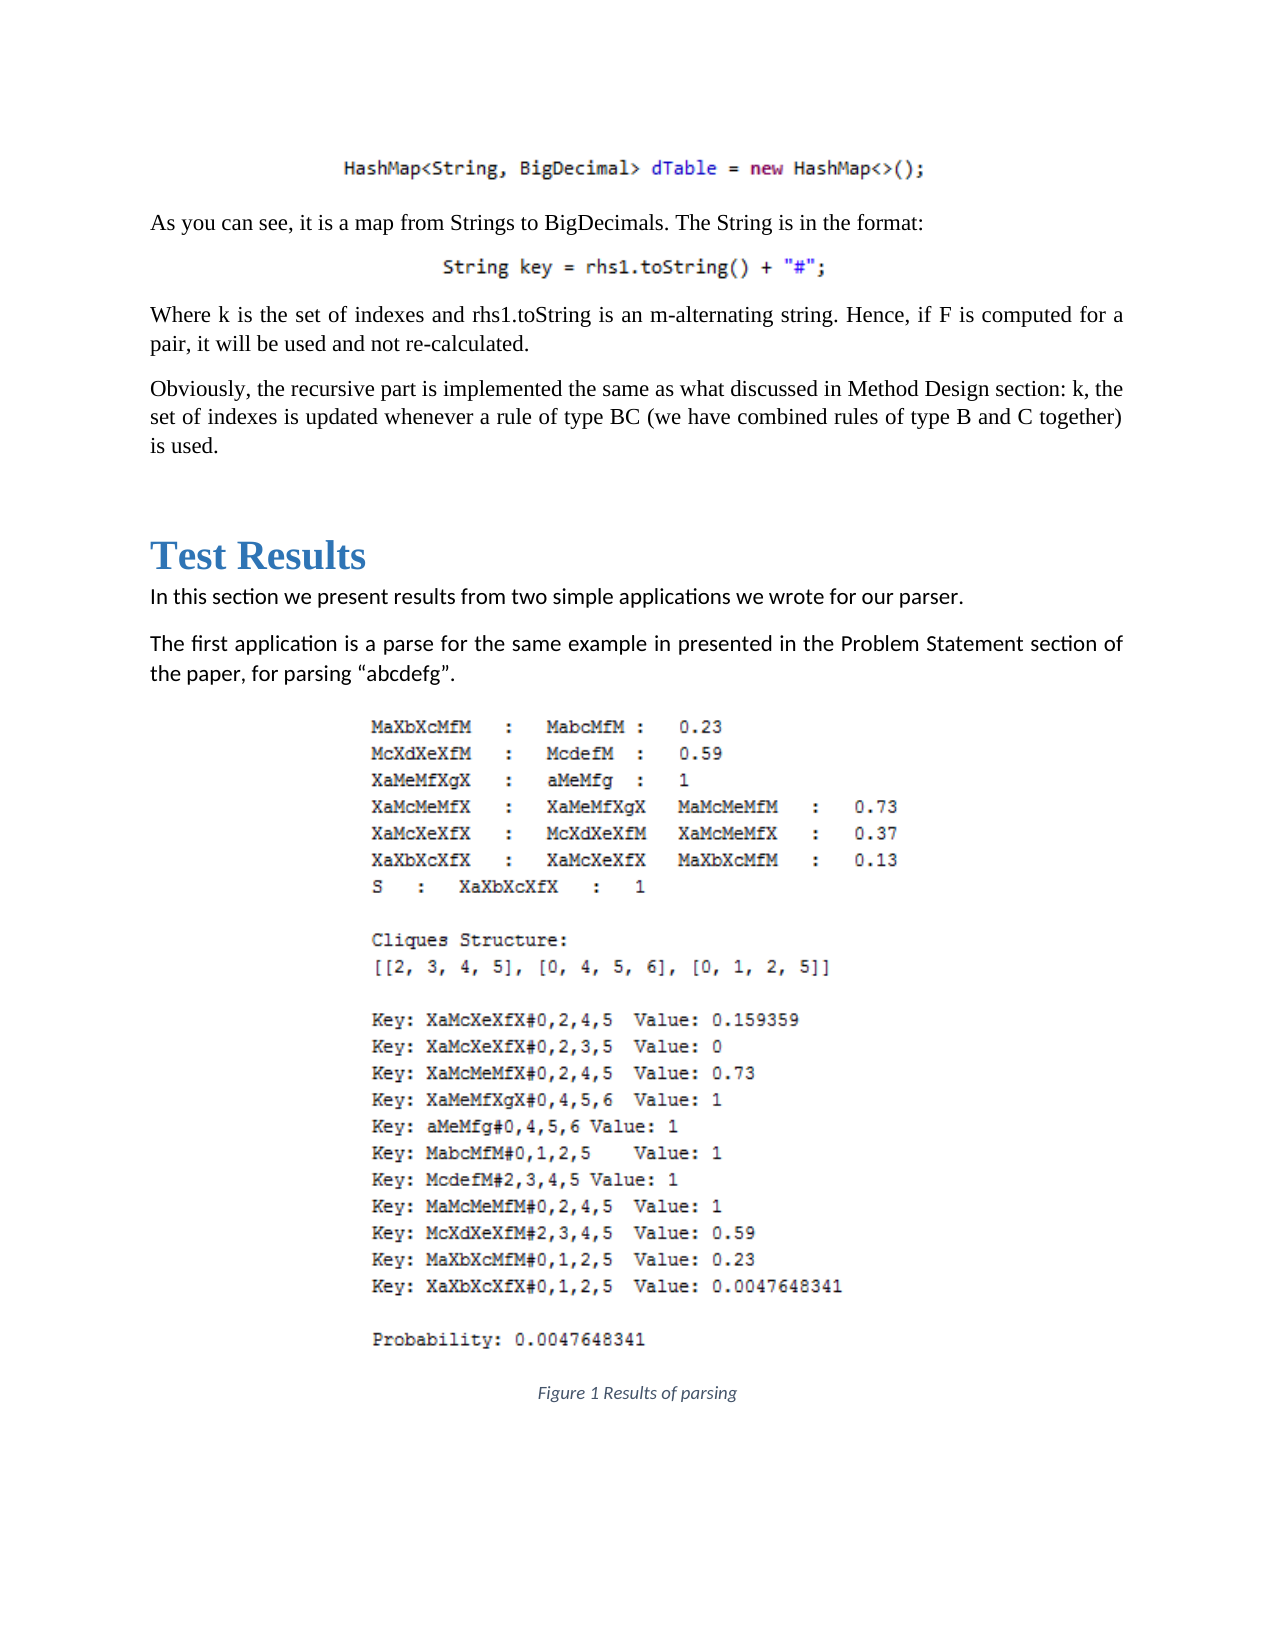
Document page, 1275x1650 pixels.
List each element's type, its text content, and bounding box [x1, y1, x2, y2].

text The first application is a parse for the same example in presented in the Problem Statement section of the paper, for parsing “abcdefg”. [150, 629, 1125, 687]
picture [355, 706, 920, 1363]
text In this section we present results from two simple applications we wrote for our parser. [150, 582, 1125, 610]
text As you can see, it is a map from Strings to BigDecimals. The String is in the format: [150, 209, 1125, 236]
text Where k is the set of indexes and rhs1.toString is an m-alternating string. Hence, if F is computed for a pair, it will be used and not re-calculated. [150, 301, 1125, 356]
picture [440, 254, 835, 282]
text Figure 1 Results of parsing [150, 1381, 1125, 1404]
subtitle Test Results [150, 530, 1125, 578]
text Obviously, the recursive part is implemented the same as what discussed in Method Design section: k, the set of indexes is updated whenever a rule of type BC (we have combined rules of type B and C together) is used. [150, 375, 1125, 458]
picture [336, 150, 939, 191]
